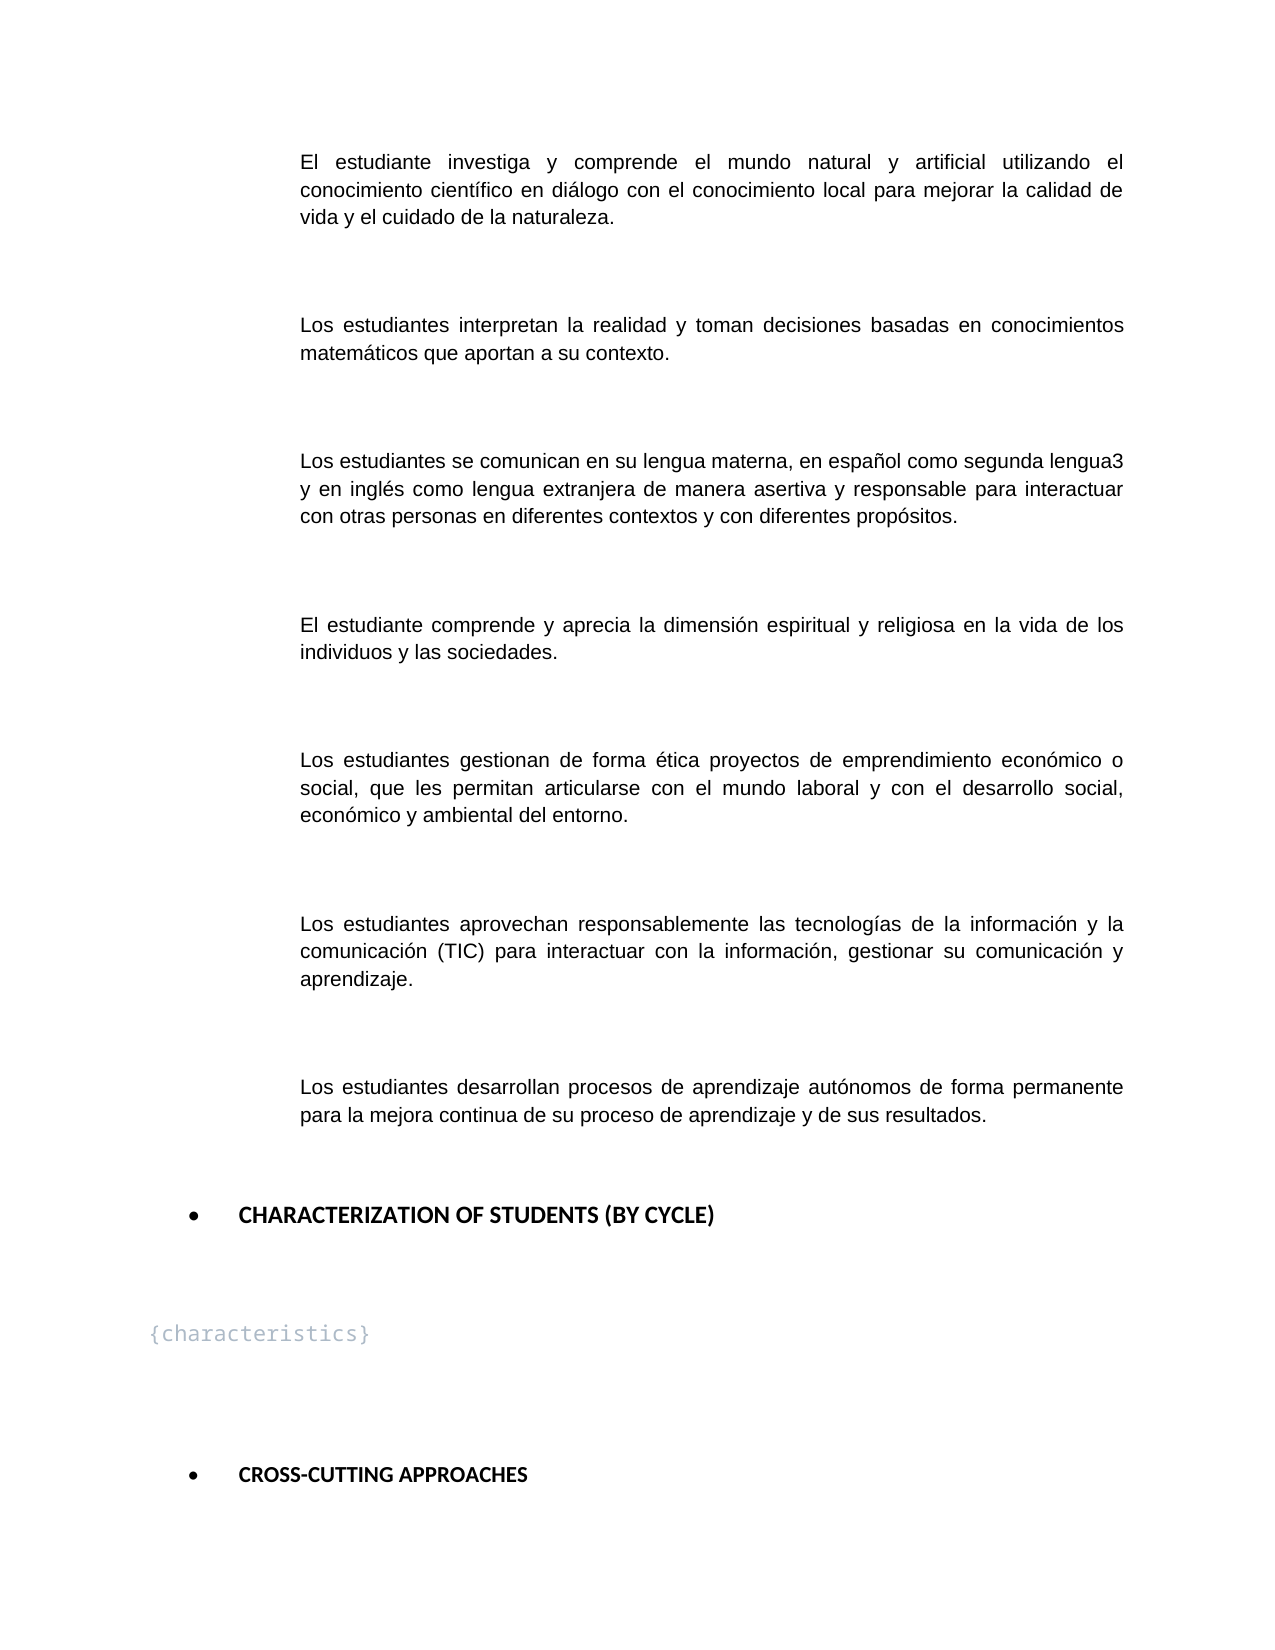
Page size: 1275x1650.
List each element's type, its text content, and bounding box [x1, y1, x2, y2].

text Los estudiantes desarrollan procesos de aprendizaje autónomos de forma permanente para la mejora continua de su proceso de aprendizaje y de sus resultados. [300, 1075, 1125, 1126]
text Los estudiantes aprovechan responsablemente las tecnologías de la información y la comunicación (TIC) para interactuar con la información, gestionar su comunicación y aprendizaje. [300, 912, 1125, 991]
text Los estudiantes se comunican en su lengua materna, en español como segunda lengua3 y en inglés como lengua extranjera de manera asertiva y responsable para interactuar con otras personas en diferentes contextos y con diferentes propósitos. [300, 449, 1125, 528]
text {characteristics} [148, 1317, 1127, 1347]
text El estudiante comprende y aprecia la dimensión espiritual y religiosa en la vida de los individuos y las sociedades. [300, 612, 1125, 664]
list CHARACTERIZATION OF STUDENTS (BY CYCLE) [187, 1199, 1125, 1230]
list CROSS-CUTTING APPROACHES [187, 1461, 1125, 1488]
text Los estudiantes interpretan la realidad y toman decisiones basadas en conocimientos matemáticos que aportan a su contexto. [300, 313, 1125, 365]
text Los estudiantes gestionan de forma ética proyectos de emprendimiento económico o social, que les permitan articularse con el mundo laboral y con el desarrollo social, económico y ambiental del entorno. [300, 748, 1125, 827]
text El estudiante investiga y comprende el mundo natural y artificial utilizando el conocimiento científico en diálogo con el conocimiento local para mejorar la calidad de vida y el cuidado de la naturaleza. [300, 150, 1125, 229]
